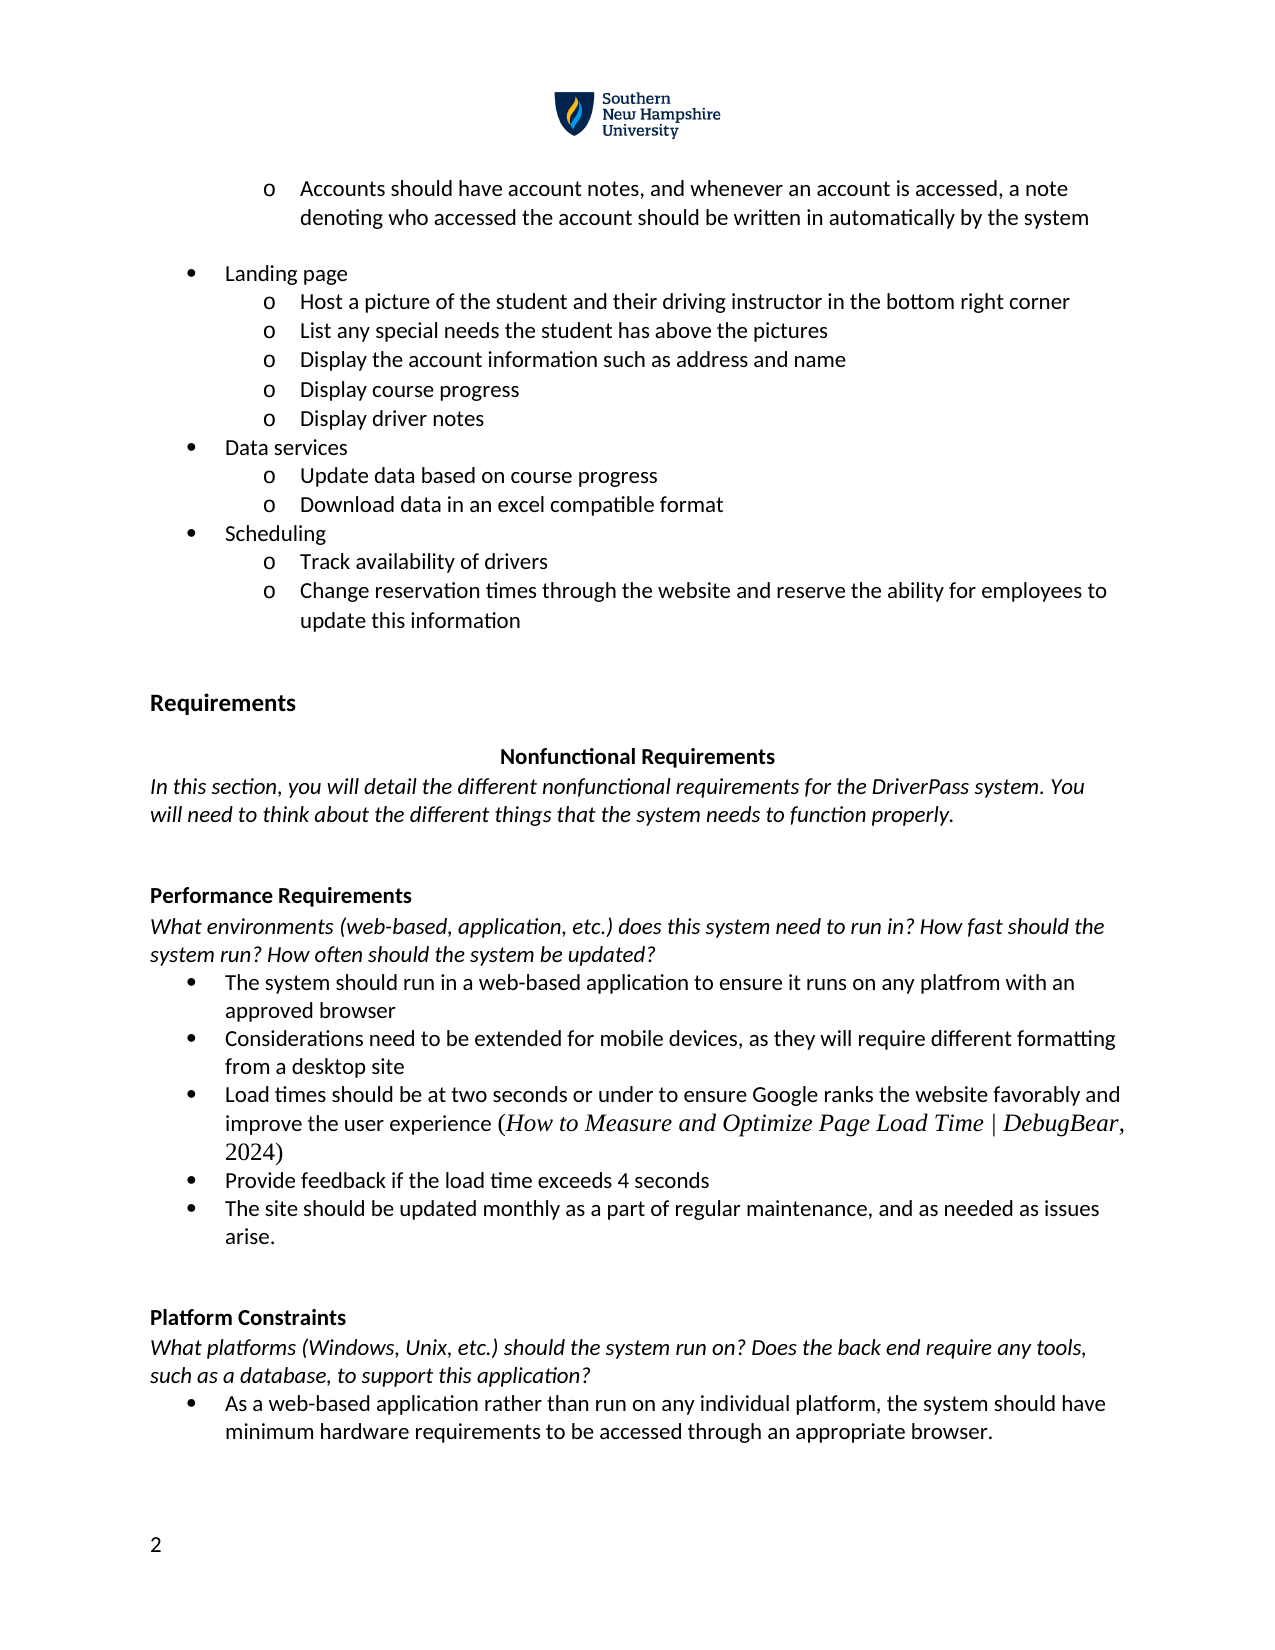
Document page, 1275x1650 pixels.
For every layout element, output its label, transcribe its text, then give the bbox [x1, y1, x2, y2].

list Accounts should have account notes, and whenever an account is accessed, a note denoting who accessed the account should be written in automatically by the system [262, 174, 1125, 231]
list Display course progress [262, 375, 1125, 404]
list Track availability of drivers [262, 547, 1125, 577]
subtitle Platform Constraints [150, 1303, 1125, 1331]
list Download data in an excel compatible format [262, 490, 1125, 519]
text What environments (web-based, application, etc.) does this system need to run in? How fast should the system run? How often should the system be updated? [150, 912, 1125, 968]
list List any special needs the student has above the pictures [262, 316, 1125, 346]
list Update data based on course progress [262, 461, 1125, 490]
text What platforms (Windows, Unix, etc.) should the system run on? Does the back end require any tools, such as a database, to support this application? [150, 1333, 1125, 1389]
list Change reservation times through the website and reserve the ability for employees to update this information [262, 577, 1125, 634]
subtitle Nonfunctional Requirements [150, 742, 1125, 770]
list Considerations need to be extended for mobile devices, as they will require different formatting from a desktop site [187, 1024, 1125, 1080]
list Host a picture of the student and their driving instructor in the bottom right corner [262, 287, 1125, 316]
subtitle Requirements [150, 687, 1125, 717]
list Provide feedback if the load time exceeds 4 seconds [187, 1166, 1125, 1194]
list As a web-based application rather than run on any individual platform, the system should have minimum hardware requirements to be accessed through an appropriate browser. [187, 1389, 1125, 1445]
list The site should be updated monthly as a part of regular maintenance, and as needed as issues arise. [187, 1194, 1125, 1250]
list Display the account information such as address and name [262, 346, 1125, 375]
list Scheduling [187, 519, 1125, 547]
list Load times should be at two seconds or under to ensure Google ranks the website favorably and improve the user experience (How to Measure and Optimize Page Load Time | DebugBear, 2024) [187, 1080, 1125, 1166]
list Landing page [187, 259, 1125, 287]
subtitle Performance Requirements [150, 882, 1125, 909]
list Display driver notes [262, 404, 1125, 433]
text In this section, you will detail the different nonfunctional requirements for the DriverPass system. You will need to think about the different things that the system needs to function properly. [150, 772, 1125, 828]
list Data services [187, 433, 1125, 461]
picture [546, 75, 729, 154]
list The system should run in a web-based application to ensure it runs on any platfrom with an approved browser [187, 968, 1125, 1024]
